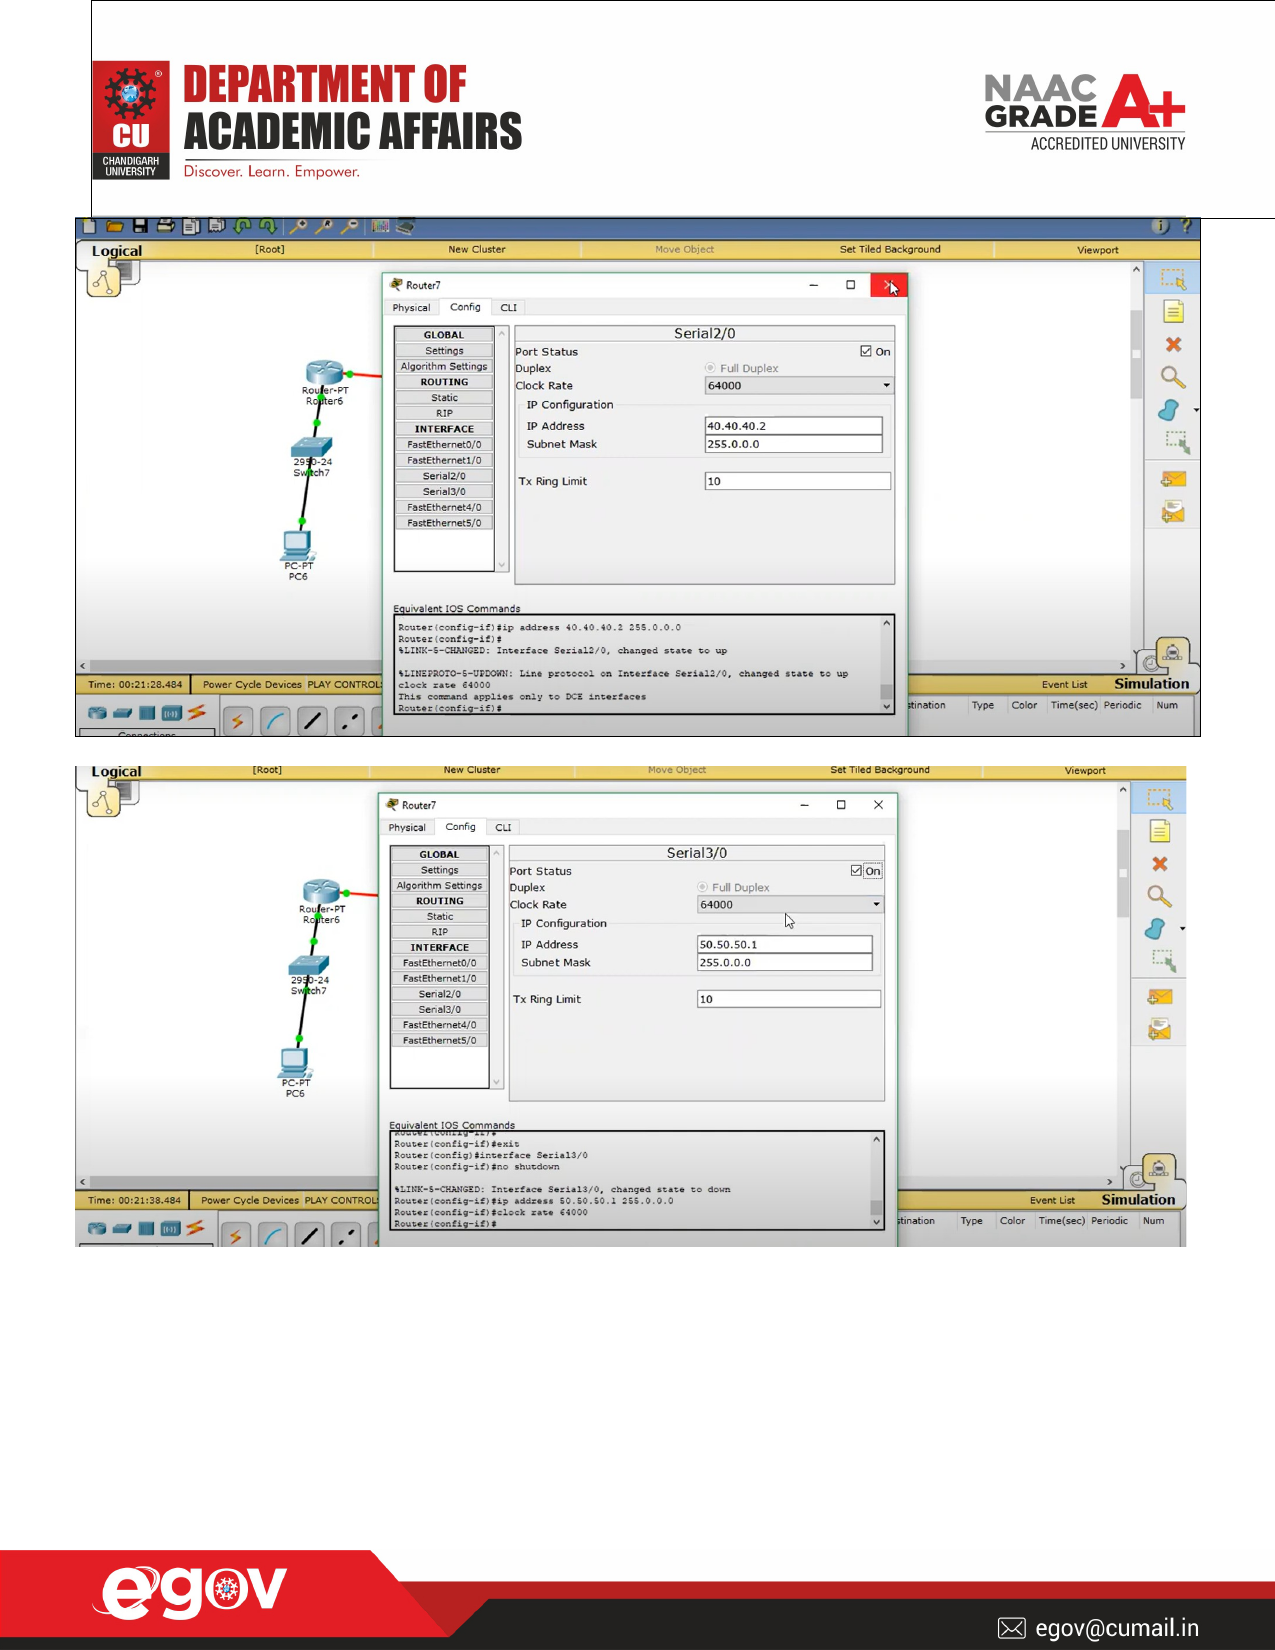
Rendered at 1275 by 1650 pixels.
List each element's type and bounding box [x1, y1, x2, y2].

picture [76, 219, 1200, 736]
picture [0, 1549, 1275, 1650]
picture [75, 1, 1275, 218]
picture [75, 766, 1187, 1247]
